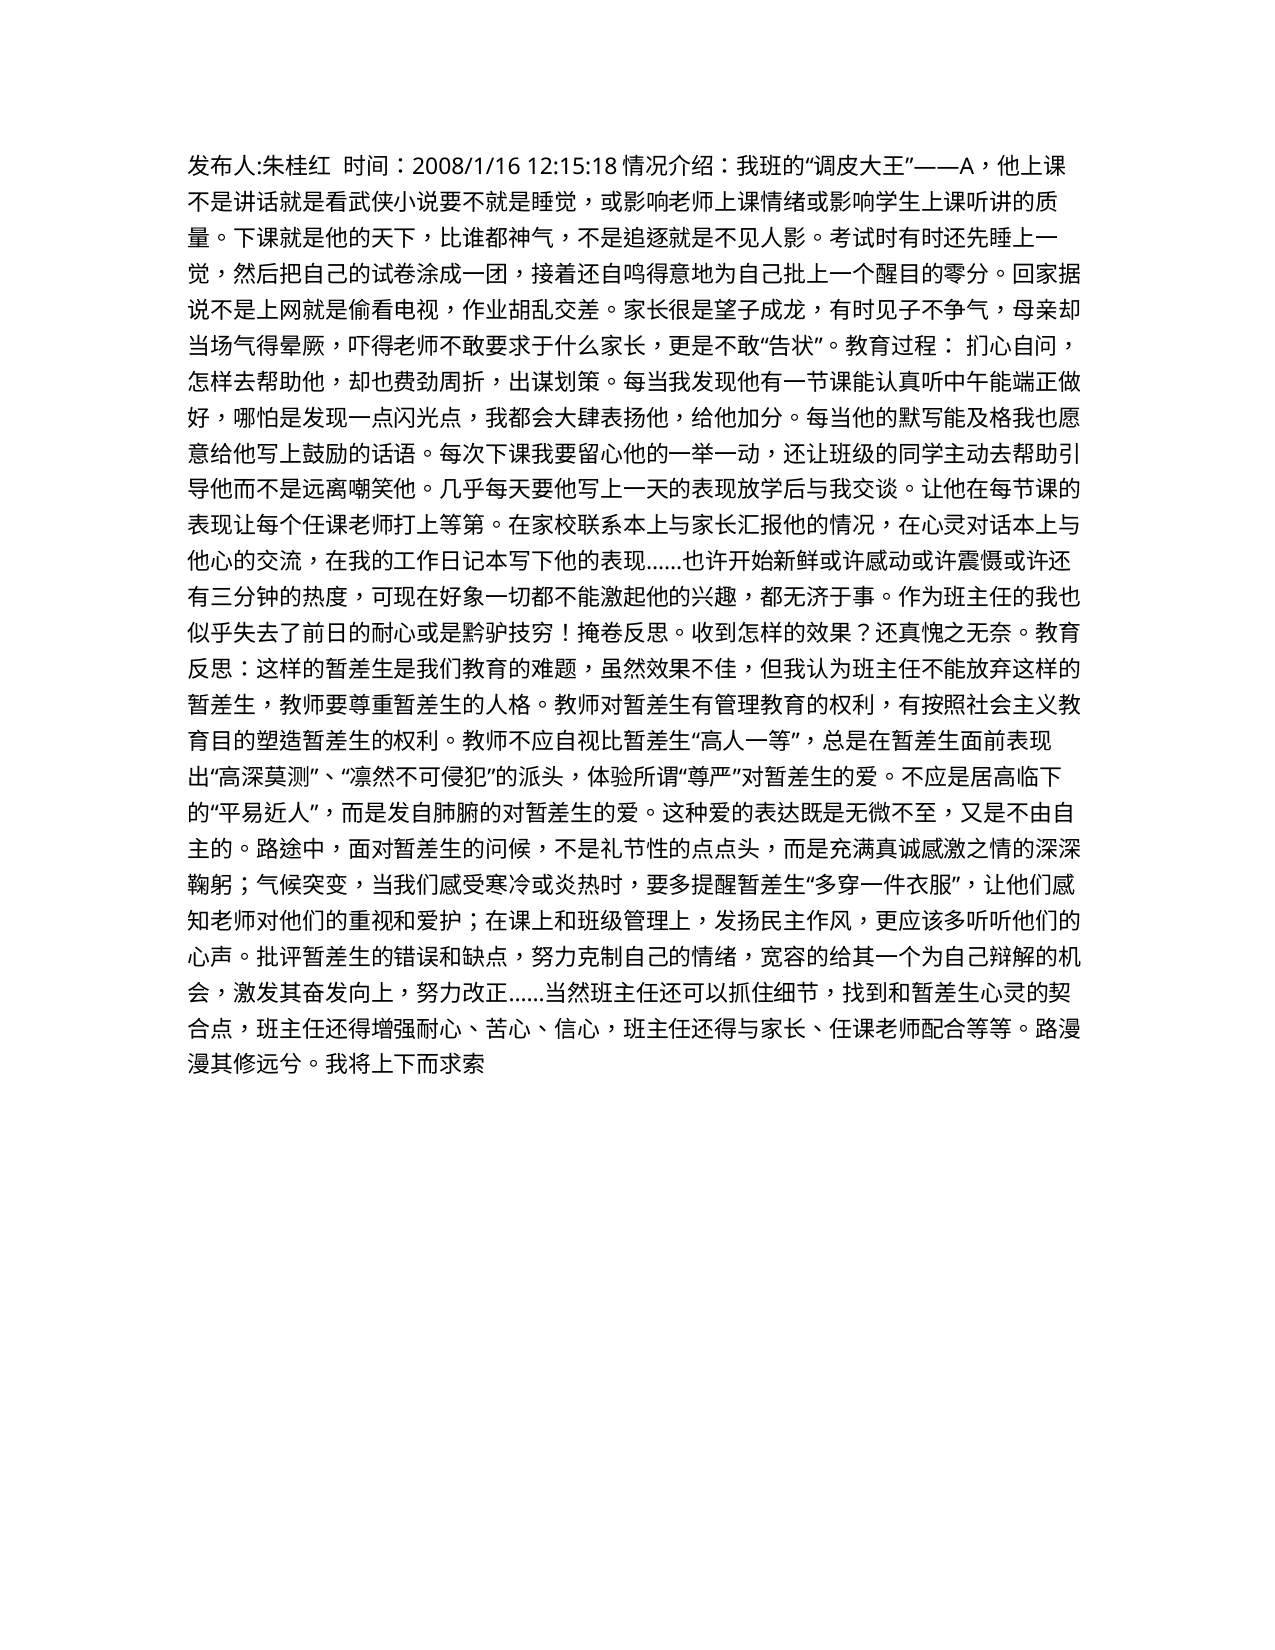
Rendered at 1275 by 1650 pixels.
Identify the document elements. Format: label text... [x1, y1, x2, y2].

text 发布人:朱桂红 时间：2008/1/16 12:15:18情况介绍：我班的“调皮大王”——A，他上课不是讲话就是看武侠小说要不就是睡觉，或影响老师上课情绪或影响学生上课听讲的质量。下课就是他的天下，比谁都神气，不是追逐就是不见人影。考试时有时还先睡上一觉，然后把自己的试卷涂成一团，接着还自鸣得意地为自己批上一个醒目的零分。回家据说不是上网就是偷看电视，作业胡乱交差。家长很是望子成龙，有时见子不争气，母亲却当场气得晕厥，吓得老师不敢要求于什么家长，更是不敢“告状”。教育过程： 扪心自问，怎样去帮助他，却也费劲周折，出谋划策。每当我发现他有一节课能认真听中午能端正做好，哪怕是发现一点闪光点，我都会大肆表扬他，给他加分。每当他的默写能及格我也愿意给他写上鼓励的话语。每次下课我要留心他的一举一动，还让班级的同学主动去帮助引导他而不是远离嘲笑他。几乎每天要他写上一天的表现放学后与我交谈。让他在每节课的表现让每个任课老师打上等第。在家校联系本上与家长汇报他的情况，在心灵对话本上与他心的交流，在我的工作日记本写下他的表现……也许开始新鲜或许感动或许震慑或许还有三分钟的热度，可现在好象一切都不能激起他的兴趣，都无济于事。作为班主任的我也似乎失去了前日的耐心或是黔驴技穷！掩卷反思。收到怎样的效果？还真愧之无奈。教育反思：这样的暂差生是我们教育的难题，虽然效果不佳，但我认为班主任不能放弃这样的暂差生，教师要尊重暂差生的人格。教师对暂差生有管理教育的权利，有按照社会主义教育目的塑造暂差生的权利。教师不应自视比暂差生“高人一等”，总是在暂差生面前表现出“高深莫测”、“凛然不可侵犯”的派头，体验所谓“尊严”对暂差生的爱。不应是居高临下的“平易近人”，而是发自肺腑的对暂差生的爱。这种爱的表达既是无微不至，又是不由自主的。路途中，面对暂差生的问候，不是礼节性的点点头，而是充满真诚感激之情的深深鞠躬；气候突变，当我们感受寒冷或炎热时，要多提醒暂差生“多穿一件衣服”，让他们感知老师对他们的重视和爱护；在课上和班级管理上，发扬民主作风，更应该多听听他们的心声。批评暂差生的错误和缺点，努力克制自己的情绪，宽容的给其一个为自己辩解的机会，激发其奋发向上，努力改正……当然班主任还可以抓住细节，找到和暂差生心灵的契合点，班主任还得增强耐心、苦心、信心，班主任还得与家长、任课老师配合等等。路漫漫其修远兮。我将上下而求索 [187, 150, 1087, 1080]
